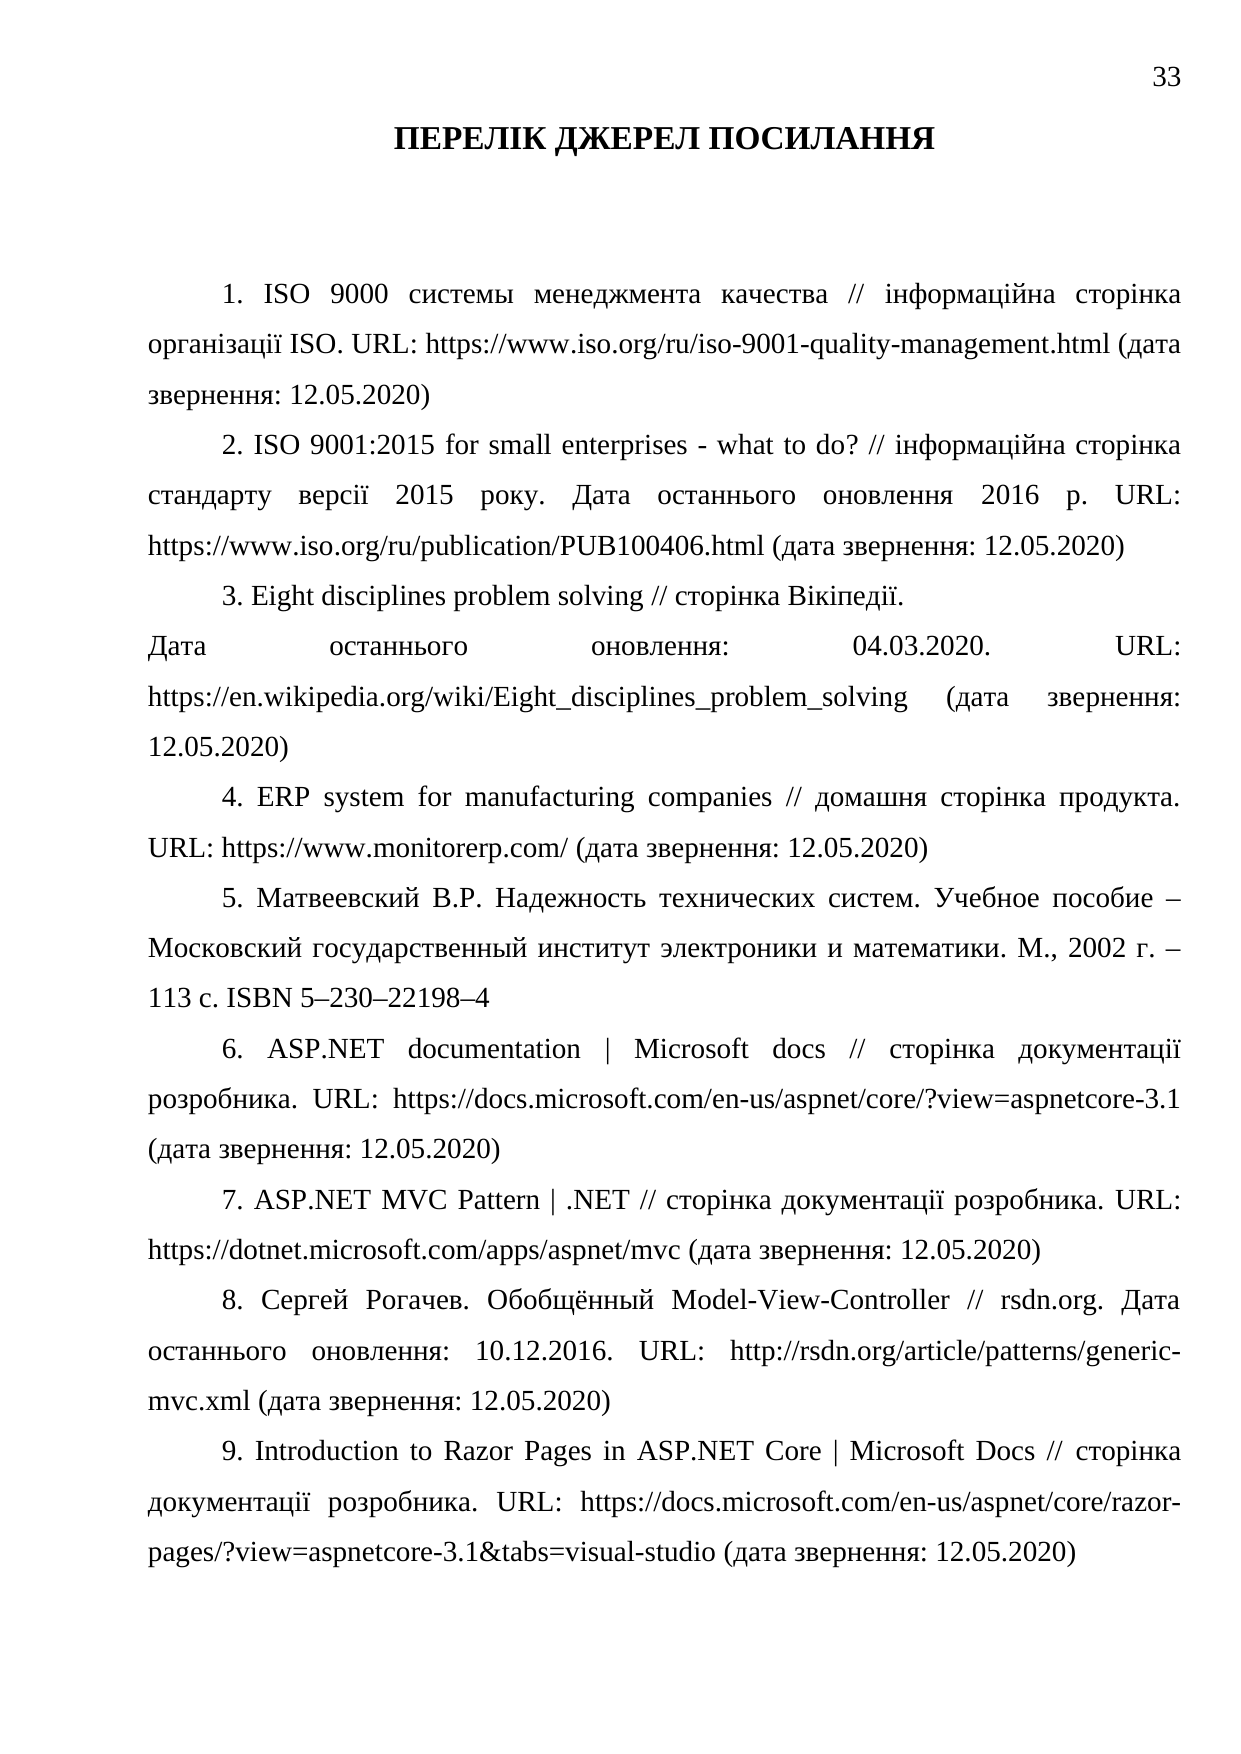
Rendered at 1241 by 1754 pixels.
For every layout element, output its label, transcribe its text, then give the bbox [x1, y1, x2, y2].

list 7. ASP.NET MVC Pattern | .NET // сторінка документації розробника. URL: https://dotnet.microsoft.com/apps/aspnet/mvc (дата звернення: 12.05.2020) [148, 1182, 1181, 1266]
list 5. Матвеевский В.Р. Надежность технических систем. Учебное пособие – Московский государственный институт электроники и математики. М., 2002 г. – 113 с. ISBN 5–230–22198–4 [148, 880, 1181, 1014]
list Дата останнього оновлення: 04.03.2020. URL: https://en.wikipedia.org/wiki/Eight_disciplines_problem_solving (дата звернення: 12.05.2020) [148, 628, 1181, 763]
list 3. Eight disciplines problem solving // сторінка Вікіпедії. [148, 578, 1181, 612]
list 4. ERP system for manufacturing companies // домашня сторінка продукта. URL: https://www.monitorerp.com/ (дата звернення: 12.05.2020) [148, 779, 1181, 863]
list 8. Сергей Рогачев. Обобщённый Model-View-Controller // rsdn.org. Дата останнього оновлення: 10.12.2016. URL: http://rsdn.org/article/patterns/generic-mvc.xml (дата звернення: 12.05.2020) [148, 1282, 1181, 1417]
list 9. Introduction to Razor Pages in ASP.NET Core | Microsoft Docs // сторінка документації розробника. URL: https://docs.microsoft.com/en-us/aspnet/core/razor-pages/?view=aspnetcore-3.1&tabs=visual-studio (дата звернення: 12.05.2020) [148, 1433, 1181, 1568]
list 2. ISO 9001:2015 for small enterprises - what to do? // інформаційна сторінка стандарту версії 2015 року. Дата останнього оновлення 2016 р. URL: https://www.iso.org/ru/publication/PUB100406.html (дата звернення: 12.05.2020) [148, 427, 1181, 561]
text 1. ISO 9000 системы менеджмента качества // інформаційна сторінка організації ISO. URL: https://www.iso.org/ru/iso-9001-quality-management.html (дата звернення: 12.05.2020) [148, 276, 1181, 410]
subtitle Перелік джерел посилання [148, 118, 1181, 156]
list 6. ASP.NET documentation | Microsoft docs // сторінка документації розробника. URL: https://docs.microsoft.com/en-us/aspnet/core/?view=aspnetcore-3.1 (дата звернення: 12.05.2020) [148, 1031, 1181, 1165]
